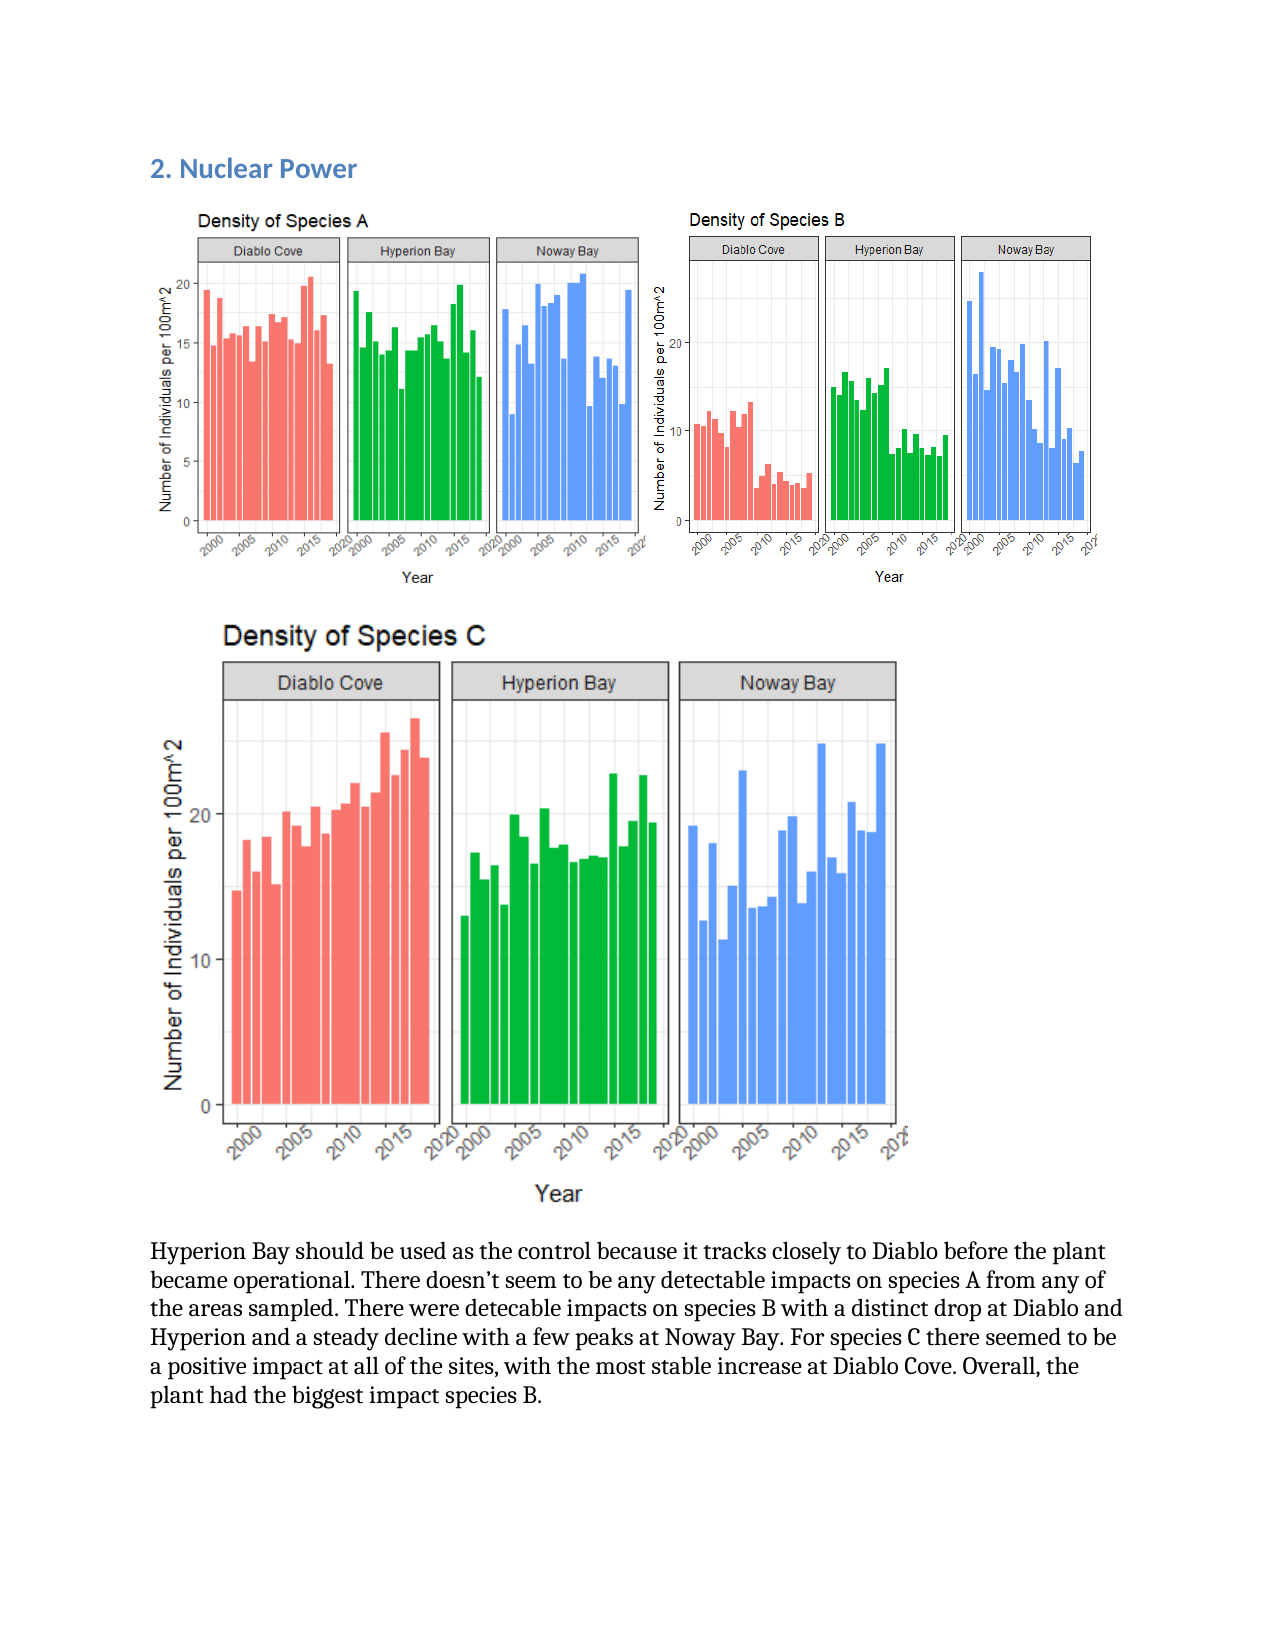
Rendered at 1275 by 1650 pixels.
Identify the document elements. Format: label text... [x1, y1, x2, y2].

text Hyperion Bay should be used as the control because it tracks closely to Diablo before the plant became operational. There doesn’t seem to be any detectable impacts on species A from any of the areas sampled. There were detecable impacts on species B with a distinct drop at Diablo and Hyperion and a steady decline with a few peaks at Noway Bay. For species C there seemed to be a positive impact at all of the sites, with the most stable increase at Diablo Cove. Overall, the plant had the biggest impact species B. [150, 1237, 1125, 1409]
picture [150, 611, 908, 1218]
subtitle 2. Nuclear Power [150, 150, 1125, 186]
picture [150, 204, 1097, 593]
